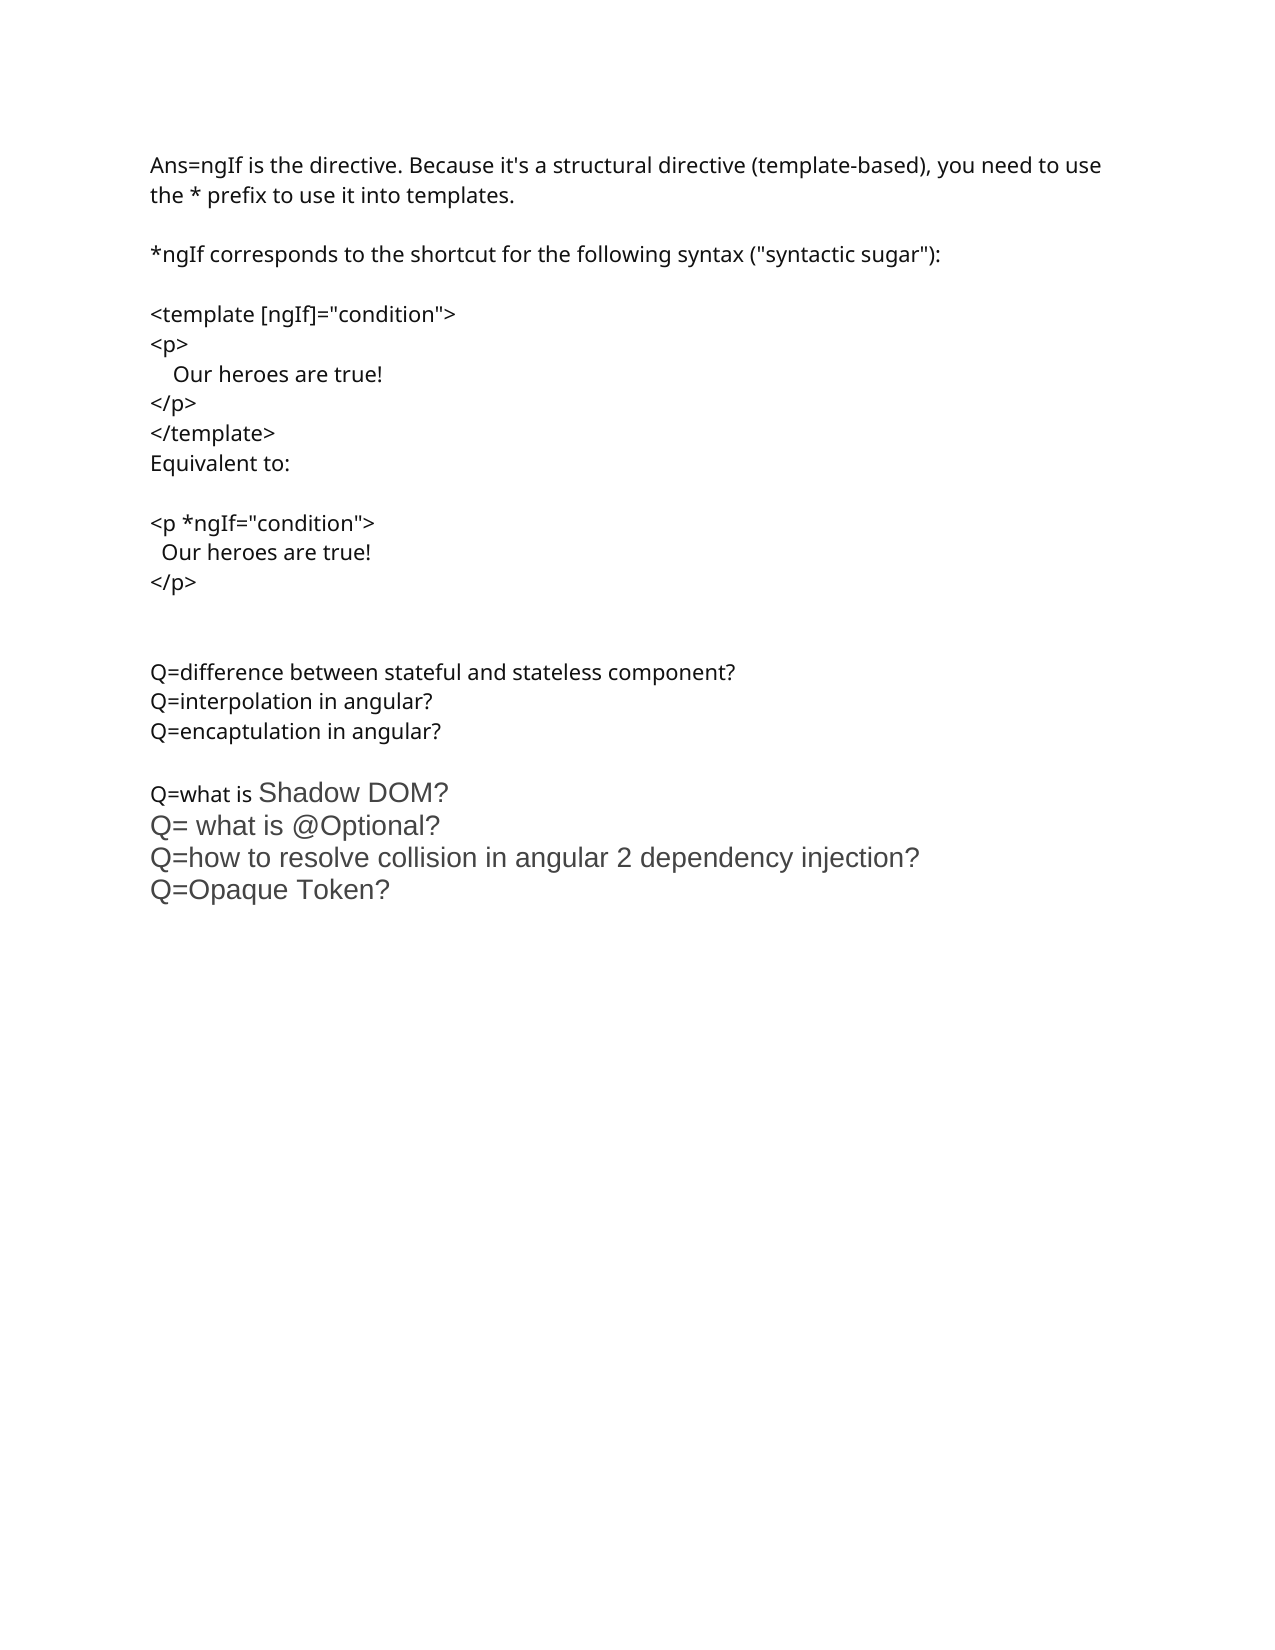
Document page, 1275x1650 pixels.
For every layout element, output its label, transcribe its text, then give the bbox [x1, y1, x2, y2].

text Ans=ngIf is the directive. Because it's a structural directive (template-based), you need to use the * prefix to use it into templates. [150, 150, 1125, 209]
text Q= what is @Optional? [150, 808, 1125, 841]
text <p *ngIf="condition"> [150, 507, 1125, 537]
text <p> [150, 329, 1125, 358]
text Q=what is Shadow DOM? [150, 776, 1125, 808]
text </p> [150, 567, 1125, 597]
text Our heroes are true! [150, 358, 1125, 388]
text <template [ngIf]="condition"> [150, 299, 1125, 329]
text Q=how to resolve collision in angular 2 dependency injection? [150, 841, 1125, 873]
text *ngIf corresponds to the shortcut for the following syntax ("syntactic sugar"): [150, 239, 1125, 269]
text Our heroes are true! [150, 537, 1125, 567]
text Q=Opaque Token? [150, 873, 1125, 906]
text Q=encaptulation in angular? [150, 716, 1125, 746]
text </p> [150, 388, 1125, 418]
text Q=interpolation in angular? [150, 686, 1125, 716]
text </template> [150, 418, 1125, 448]
text Equivalent to: [150, 448, 1125, 478]
text Q=difference between stateful and stateless component? [150, 656, 1125, 686]
